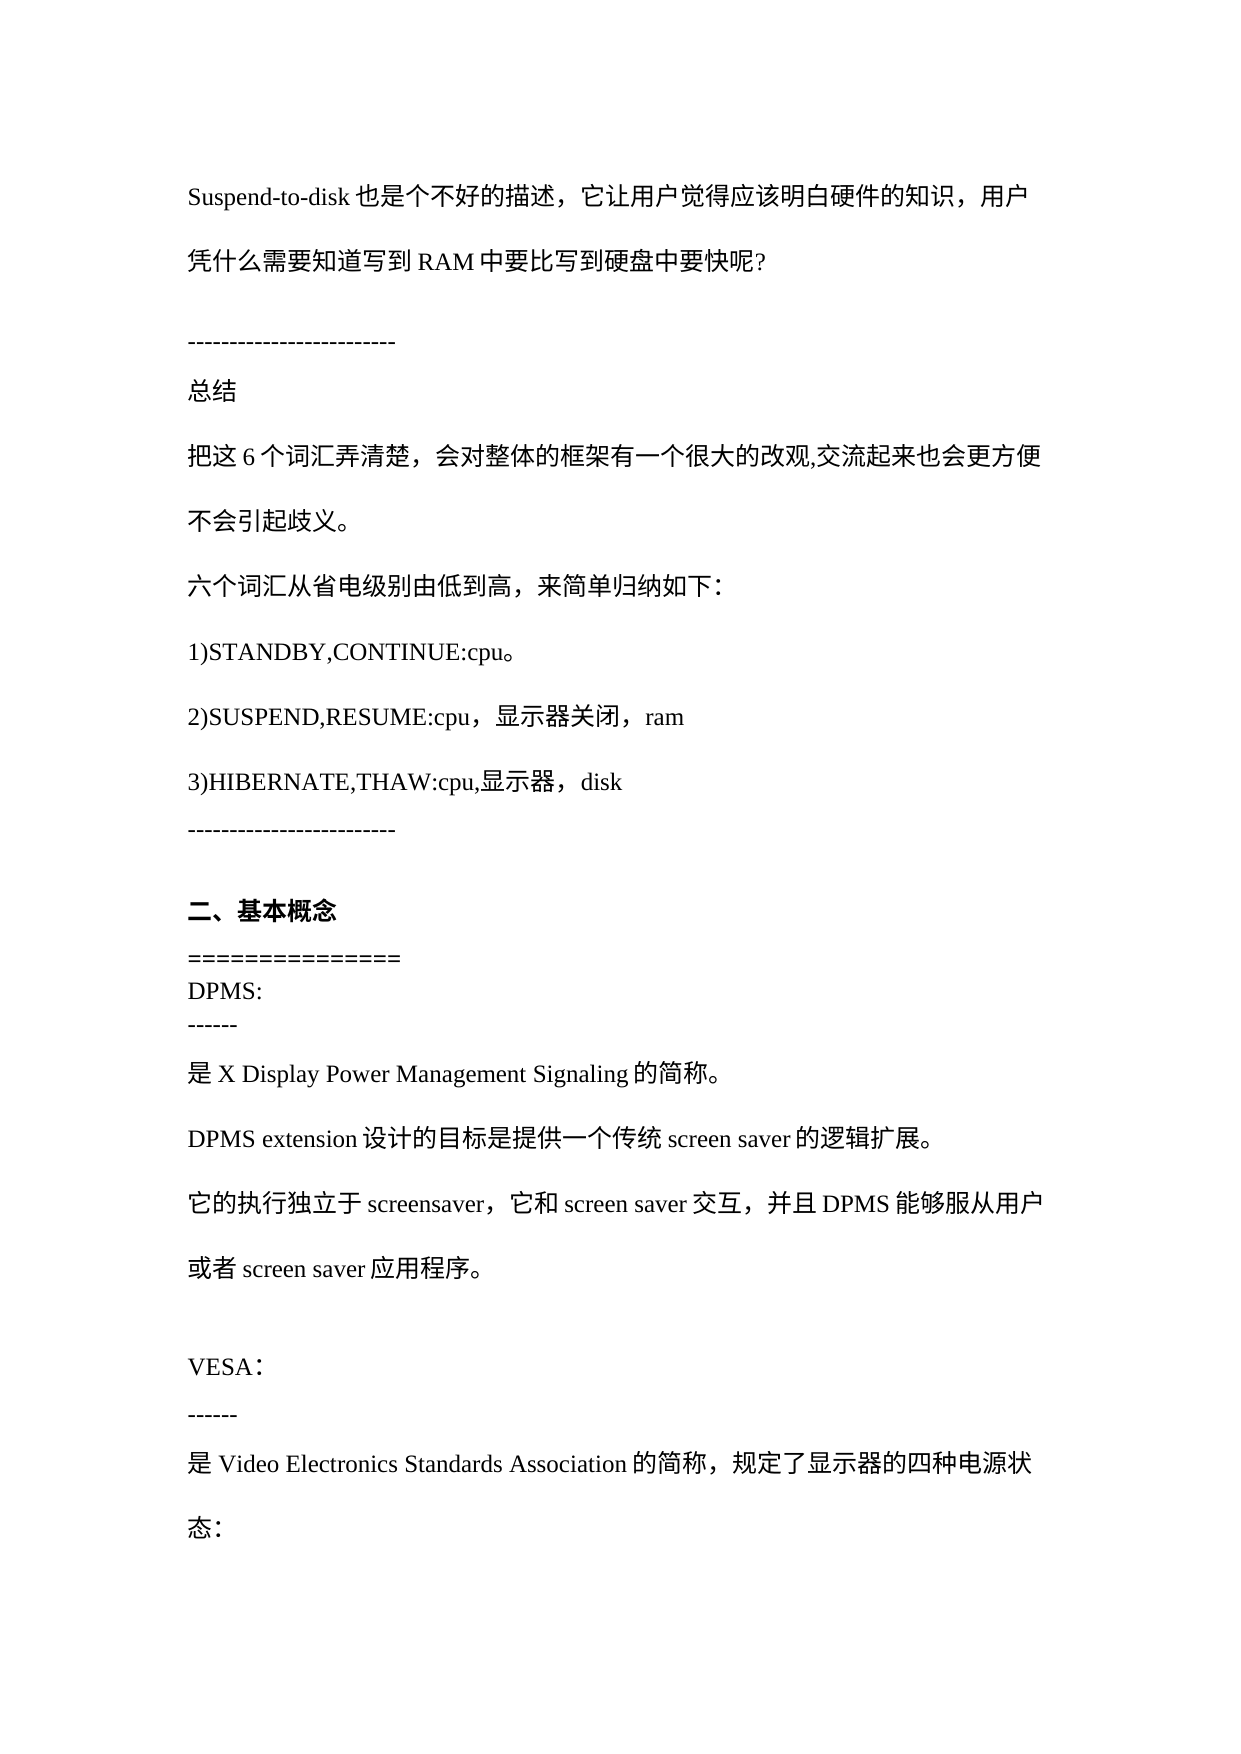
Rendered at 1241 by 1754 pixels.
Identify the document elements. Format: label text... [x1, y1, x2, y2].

text 二、基本概念 [187, 877, 1053, 942]
text ------------------------- [187, 812, 1053, 844]
text 3)HIBERNATE,THAW:cpu,显示器，disk [187, 747, 1053, 812]
text Suspend-to-disk也是个不好的描述，它让用户觉得应该明白硬件的知识，用户凭什么需要知道写到RAM中要比写到硬盘中要快呢? [187, 162, 1053, 292]
text 总结 [187, 357, 1053, 422]
text 它的执行独立于screensaver，它和screen saver交互，并且DPMS能够服从用户或者screen saver应用程序。 [187, 1169, 1053, 1299]
text 六个词汇从省电级别由低到高，来简单归纳如下： [187, 552, 1053, 617]
text 1)STANDBY,CONTINUE:cpu。 [187, 617, 1053, 682]
text 是X Display Power Management Signaling的简称。 [187, 1039, 1053, 1104]
text ------ [187, 1007, 1053, 1039]
text ------ [187, 1397, 1053, 1429]
text ------------------------- [187, 324, 1053, 357]
text 是 Video Electronics Standards Association的简称，规定了显示器的四种电源状态： [187, 1429, 1053, 1559]
text DPMS extension设计的目标是提供一个传统screen saver的逻辑扩展。 [187, 1104, 1053, 1169]
text DPMS: [187, 974, 1053, 1007]
text =============== [187, 942, 1053, 974]
text VESA： [187, 1332, 1053, 1397]
text 2)SUSPEND,RESUME:cpu，显示器关闭，ram [187, 682, 1053, 747]
text 把这6个词汇弄清楚，会对整体的框架有一个很大的改观,交流起来也会更方便不会引起歧义。 [187, 422, 1053, 552]
